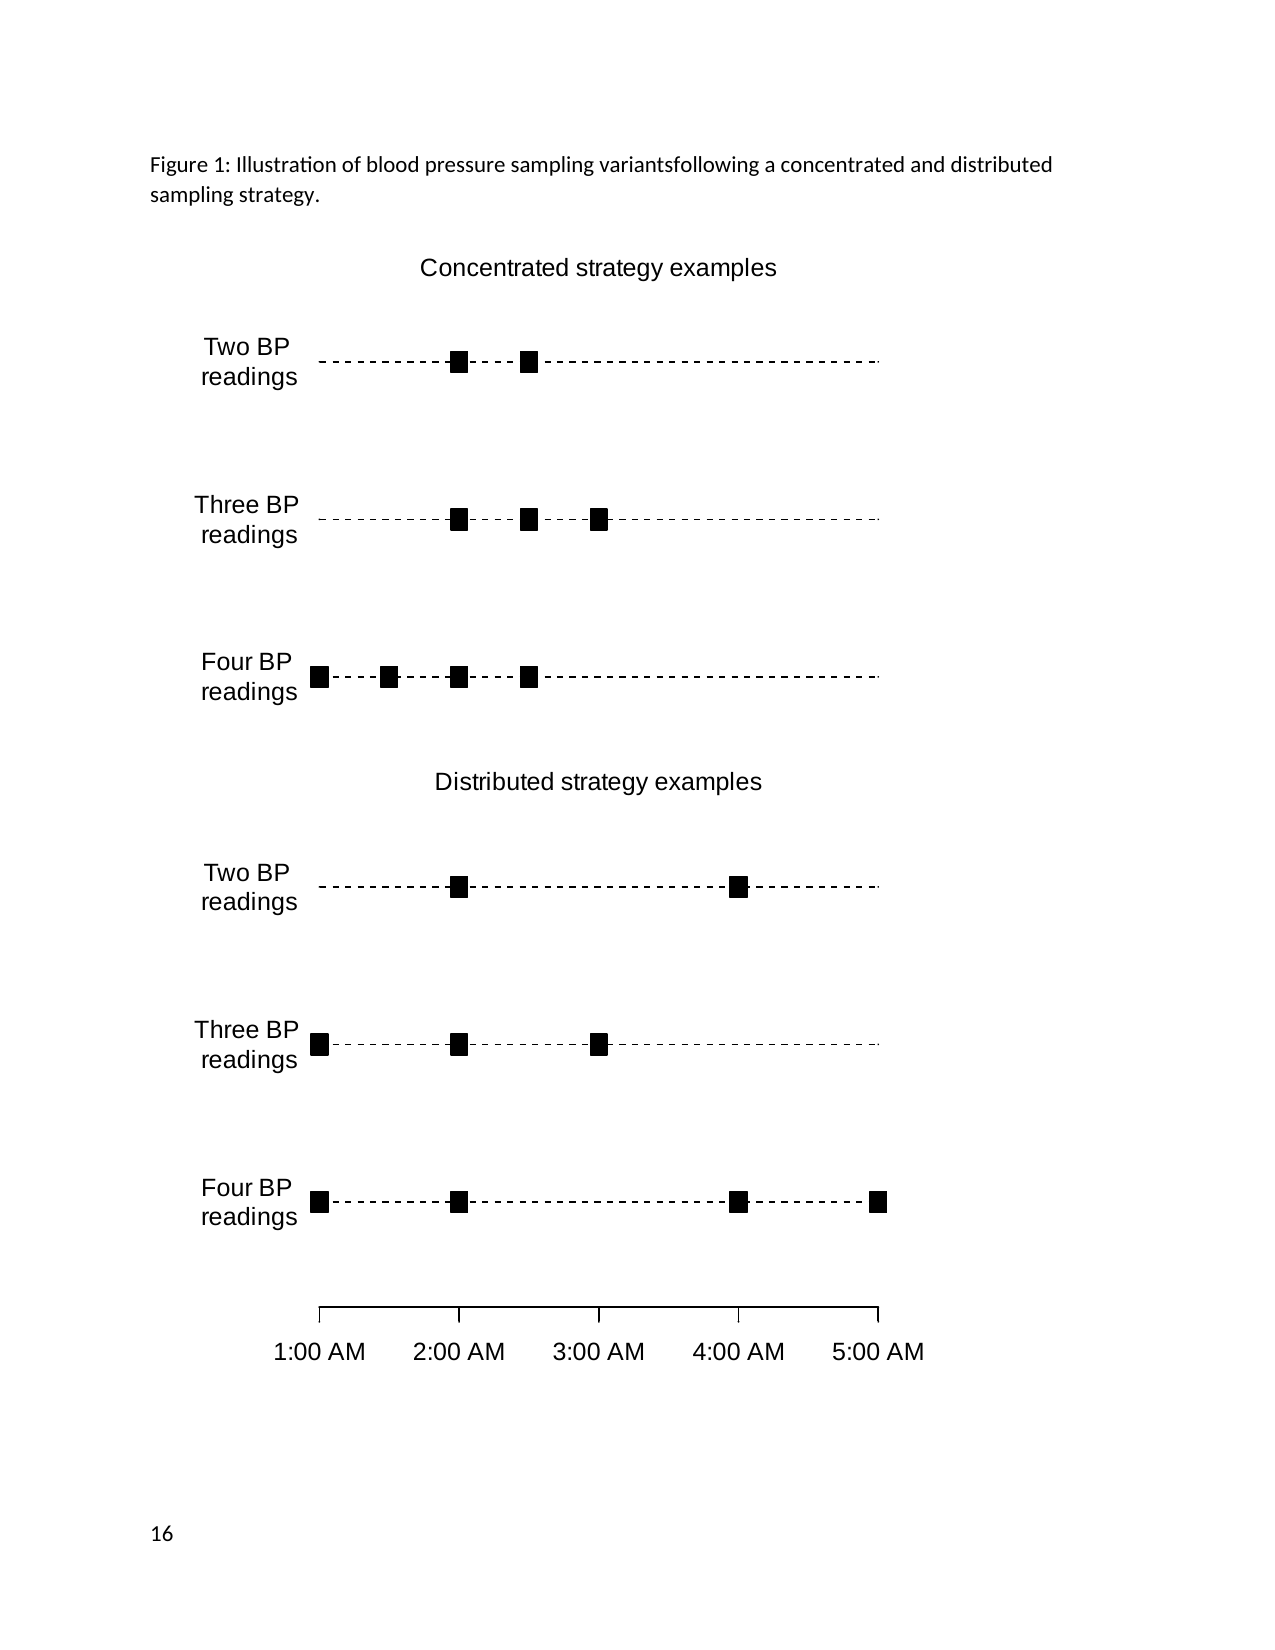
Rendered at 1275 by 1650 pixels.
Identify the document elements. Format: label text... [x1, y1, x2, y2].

text Figure 1: Illustration of blood pressure sampling variantsfollowing a concentrated and distributed sampling strategy. [150, 150, 1125, 208]
